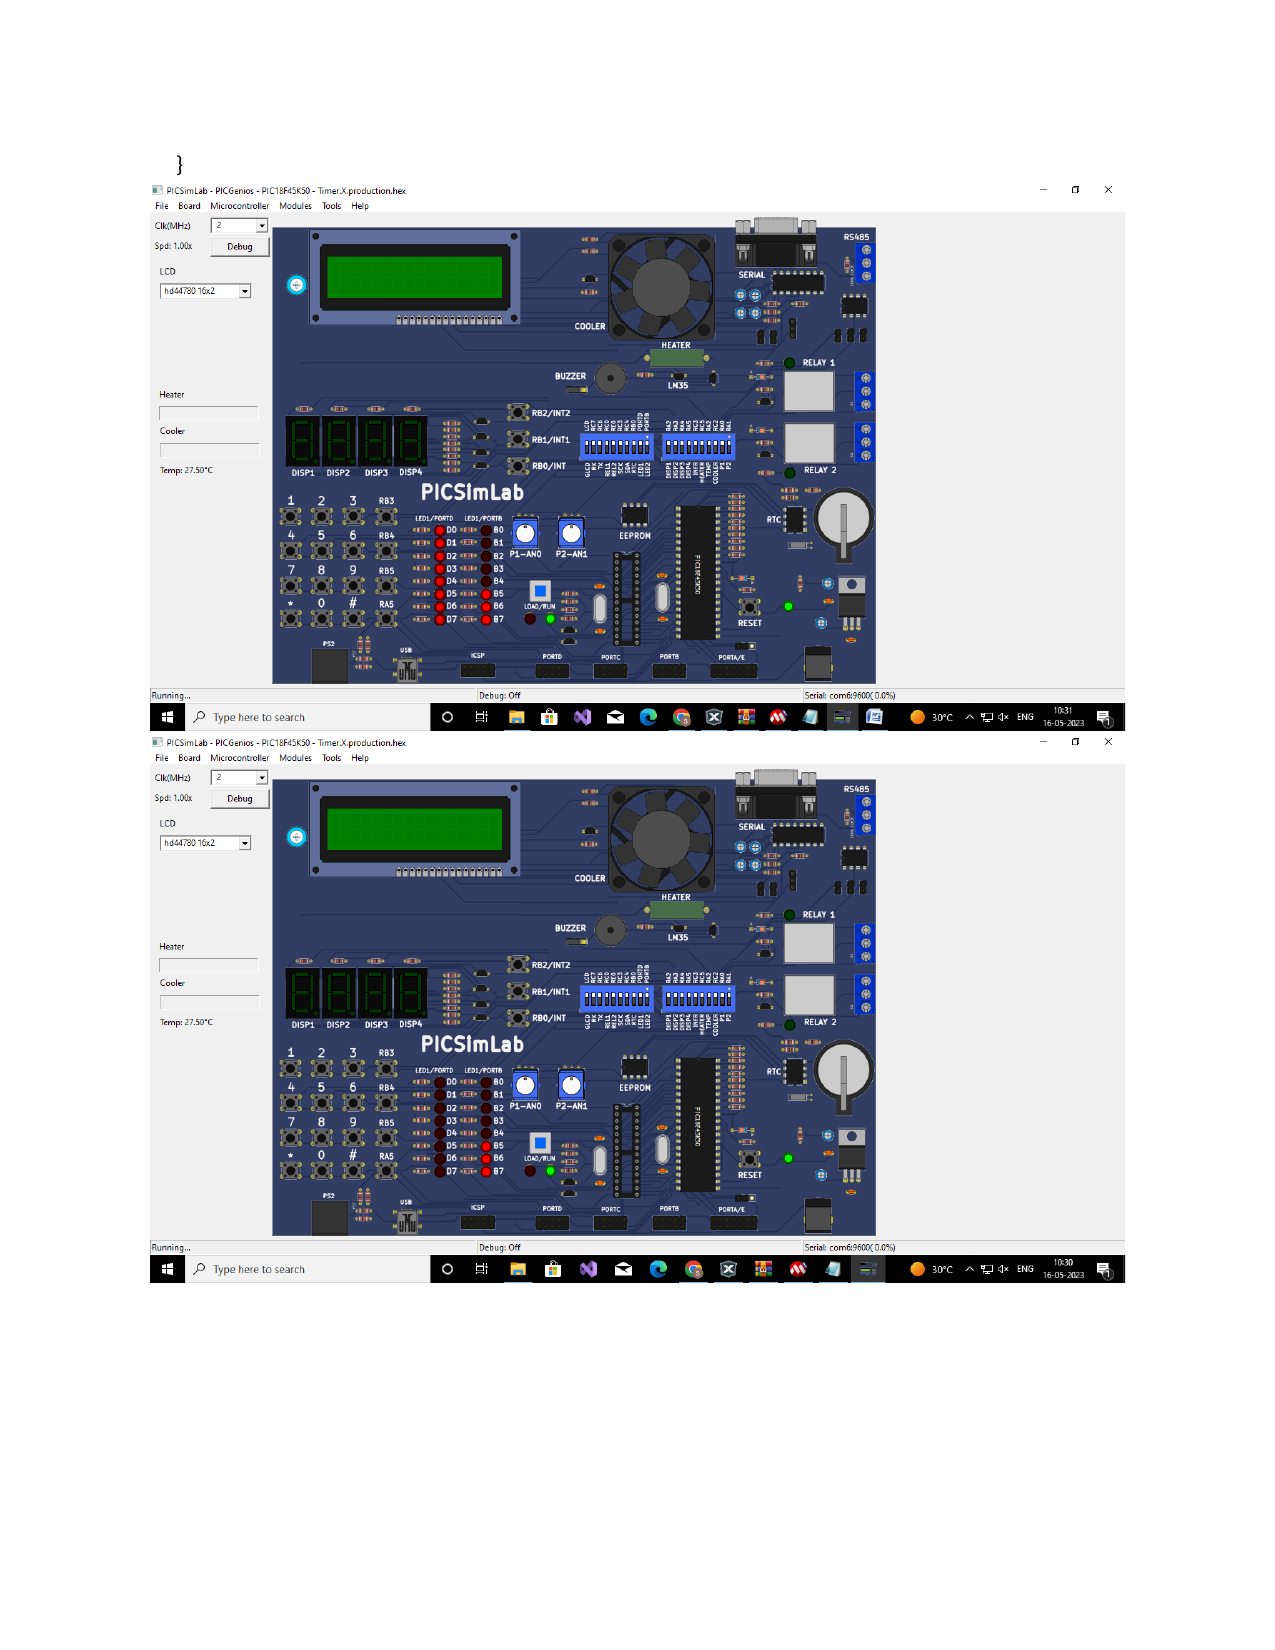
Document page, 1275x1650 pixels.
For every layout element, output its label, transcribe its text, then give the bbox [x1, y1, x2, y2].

text } [150, 150, 1125, 182]
picture [150, 182, 1125, 731]
picture [150, 734, 1125, 1283]
